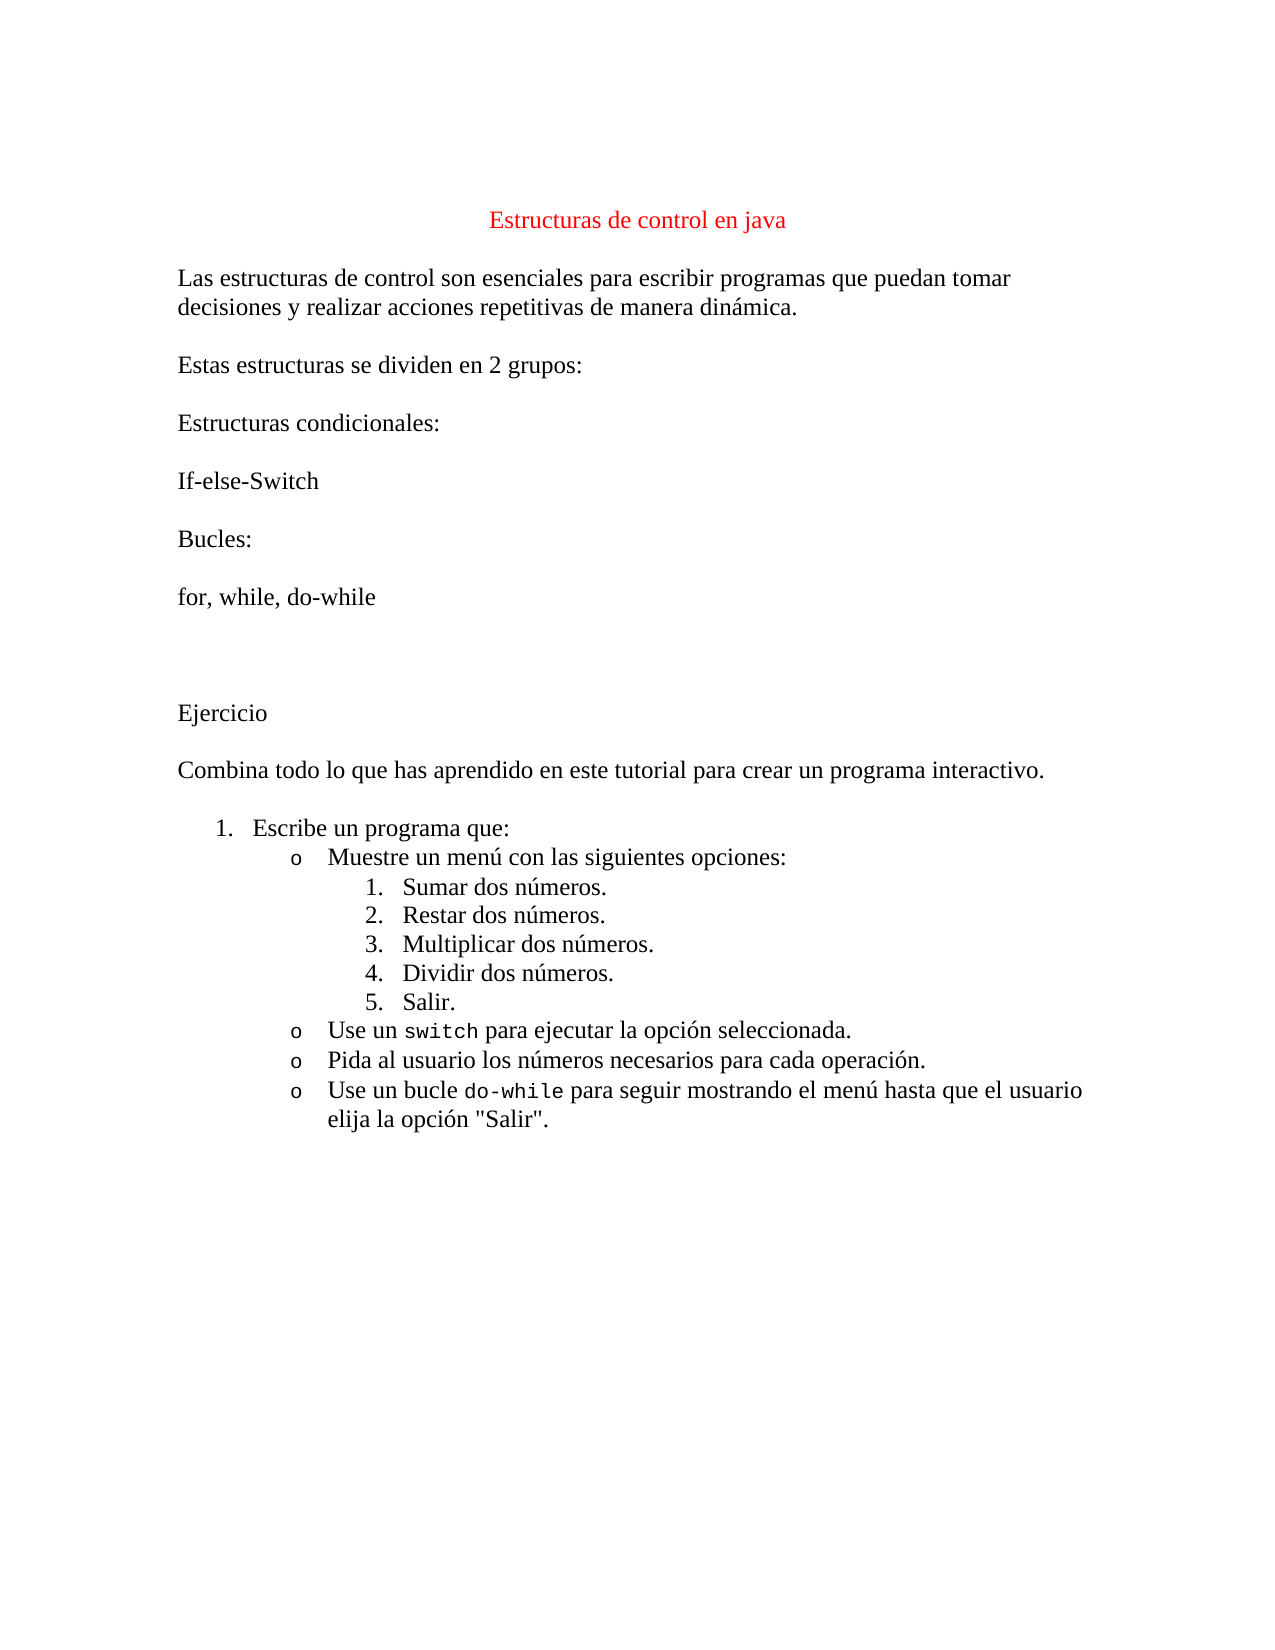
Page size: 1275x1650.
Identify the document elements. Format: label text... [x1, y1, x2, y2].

text Combina todo lo que has aprendido en este tutorial para crear un programa interactivo. [177, 756, 1098, 784]
text If-else-Switch [177, 466, 1098, 495]
text Estructuras de control en java [177, 206, 1098, 234]
list Multiplicar dos números. [365, 929, 1098, 958]
text Bucles: [177, 524, 1098, 553]
list Restar dos números. [365, 901, 1098, 929]
list Muestre un menú con las siguientes opciones: [290, 842, 1098, 872]
list Use un switch para ejecutar la opción seleccionada. [290, 1016, 1098, 1045]
list Dividir dos números. [365, 958, 1098, 987]
text for, while, do-while [177, 582, 1098, 611]
text Estructuras condicionales: [177, 408, 1098, 437]
text Las estructuras de control son esenciales para escribir programas que puedan tomar decisiones y realizar acciones repetitivas de manera dinámica. [177, 263, 1098, 321]
list Salir. [365, 987, 1098, 1016]
list Use un bucle do-while para seguir mostrando el menú hasta que el usuario elija la opción "Salir". [290, 1075, 1098, 1133]
list Sumar dos números. [365, 872, 1098, 901]
list Pida al usuario los números necesarios para cada operación. [290, 1045, 1098, 1075]
list Escribe un programa que: [215, 813, 1098, 842]
text Estas estructuras se dividen en 2 grupos: [177, 350, 1098, 379]
text Ejercicio [177, 698, 1098, 726]
